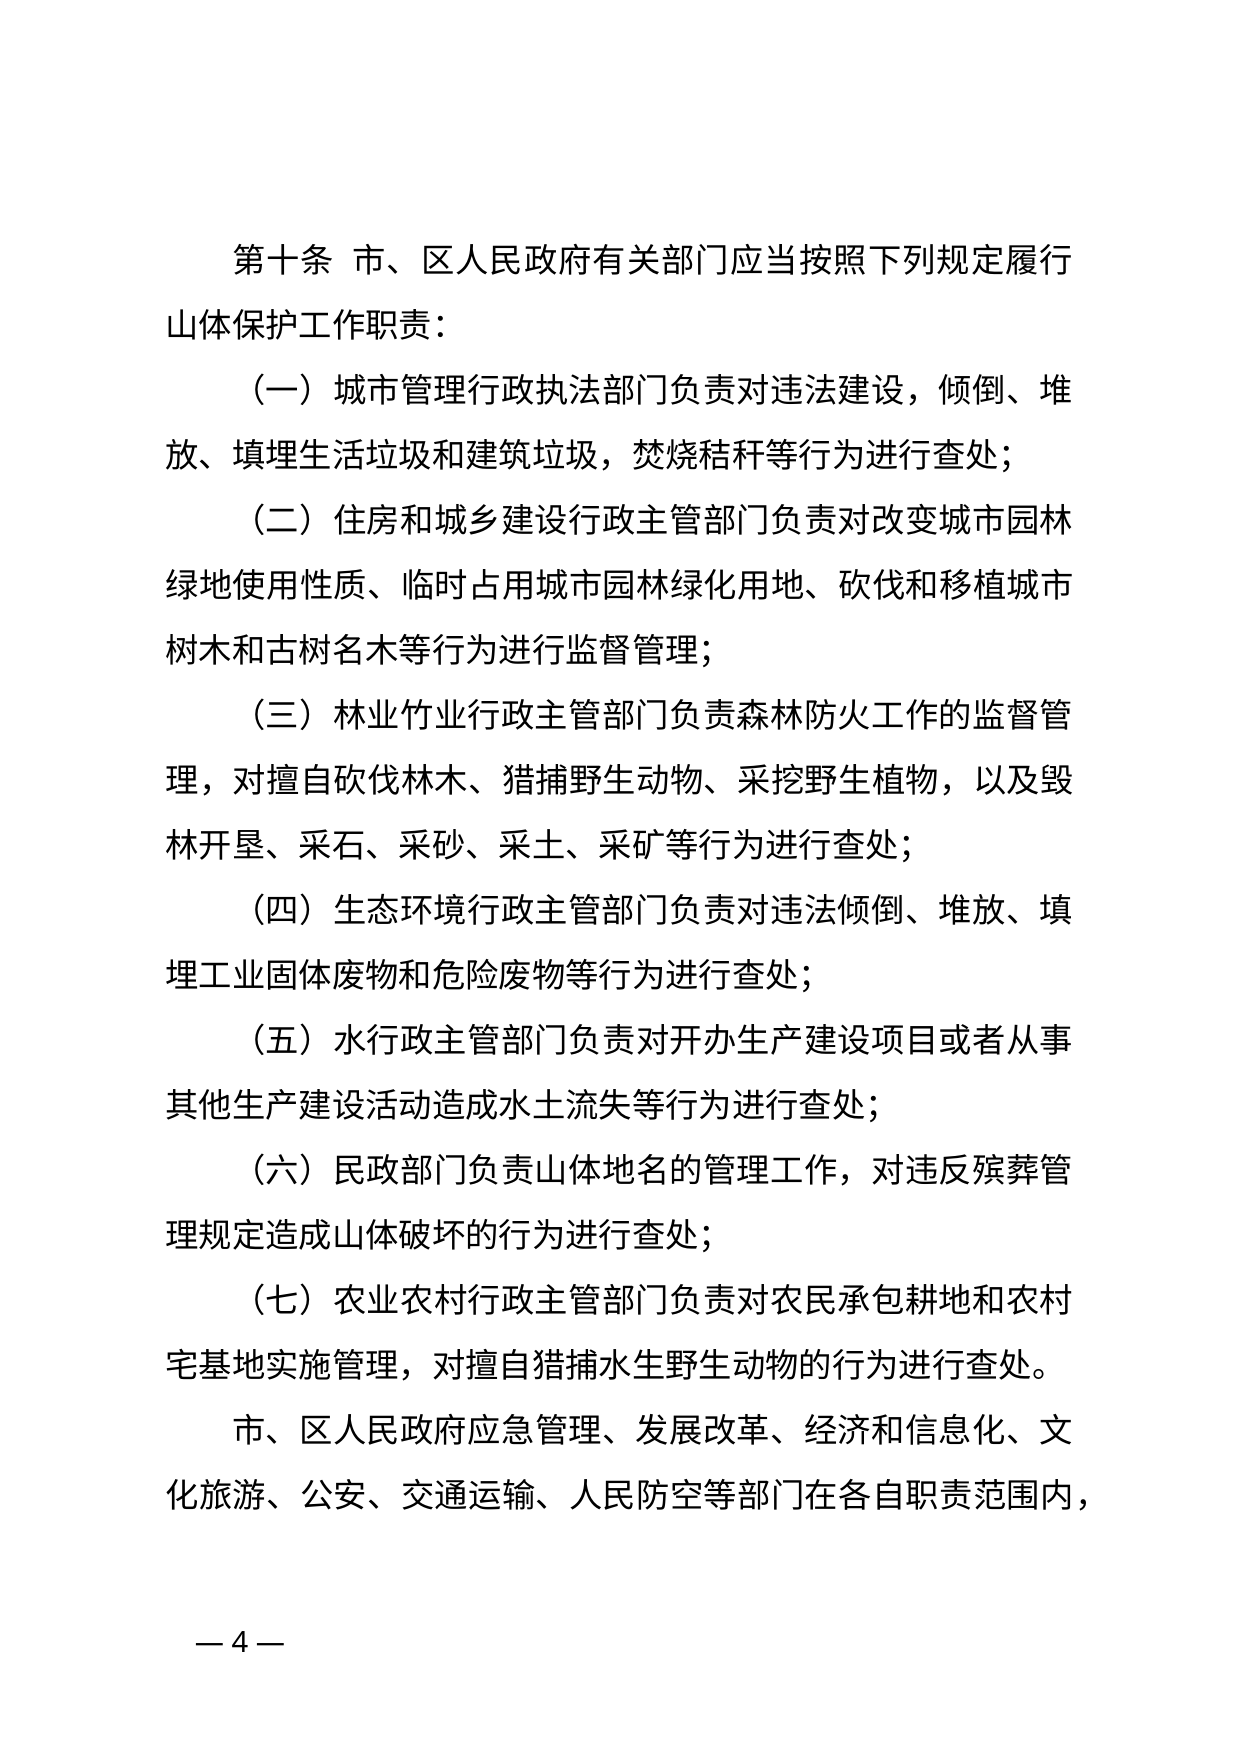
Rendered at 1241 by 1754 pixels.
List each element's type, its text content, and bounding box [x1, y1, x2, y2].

text （六）民政部门负责山体地名的管理工作，对违反殡葬管理规定造成山体破坏的行为进行查处； [165, 1136, 1075, 1266]
text （一）城市管理行政执法部门负责对违法建设，倾倒、堆放、填埋生活垃圾和建筑垃圾，焚烧秸秆等行为进行查处； [165, 356, 1075, 486]
text （三）林业竹业行政主管部门负责森林防火工作的监督管理，对擅自砍伐林木、猎捕野生动物、采挖野生植物，以及毁林开垦、采石、采砂、采土、采矿等行为进行查处； [165, 681, 1075, 876]
text （五）水行政主管部门负责对开办生产建设项目或者从事其他生产建设活动造成水土流失等行为进行查处； [165, 1006, 1075, 1136]
text （七）农业农村行政主管部门负责对农民承包耕地和农村宅基地实施管理，对擅自猎捕水生野生动物的行为进行查处。 [165, 1266, 1075, 1396]
text 第十条 市、区人民政府有关部门应当按照下列规定履行山体保护工作职责： [165, 226, 1075, 356]
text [165, 1396, 1075, 1526]
text （四）生态环境行政主管部门负责对违法倾倒、堆放、填埋工业固体废物和危险废物等行为进行查处； [165, 876, 1075, 1006]
text （二）住房和城乡建设行政主管部门负责对改变城市园林绿地使用性质、临时占用城市园林绿化用地、砍伐和移植城市树木和古树名木等行为进行监督管理； [165, 486, 1075, 681]
